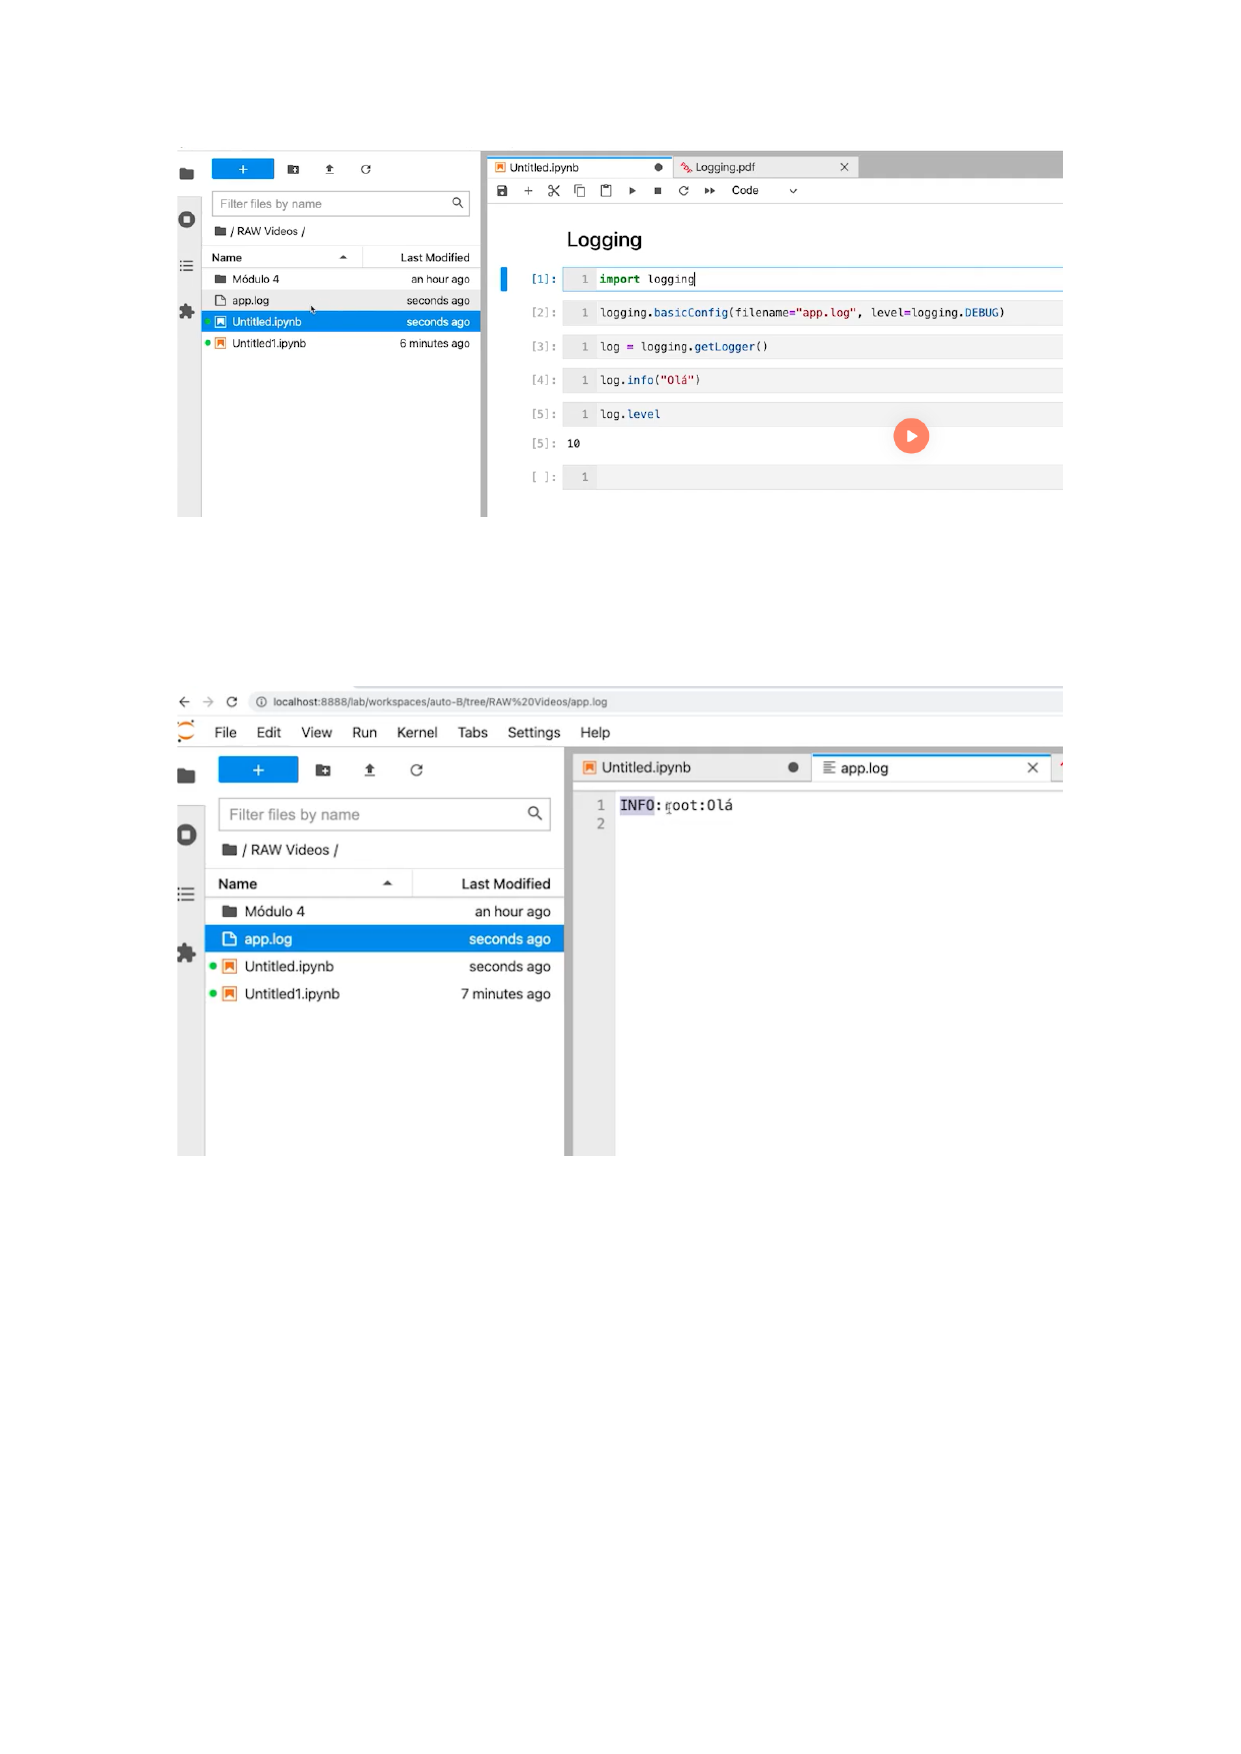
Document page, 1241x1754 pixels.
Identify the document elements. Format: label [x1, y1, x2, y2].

picture [177, 686, 1063, 1156]
picture [177, 147, 1063, 517]
